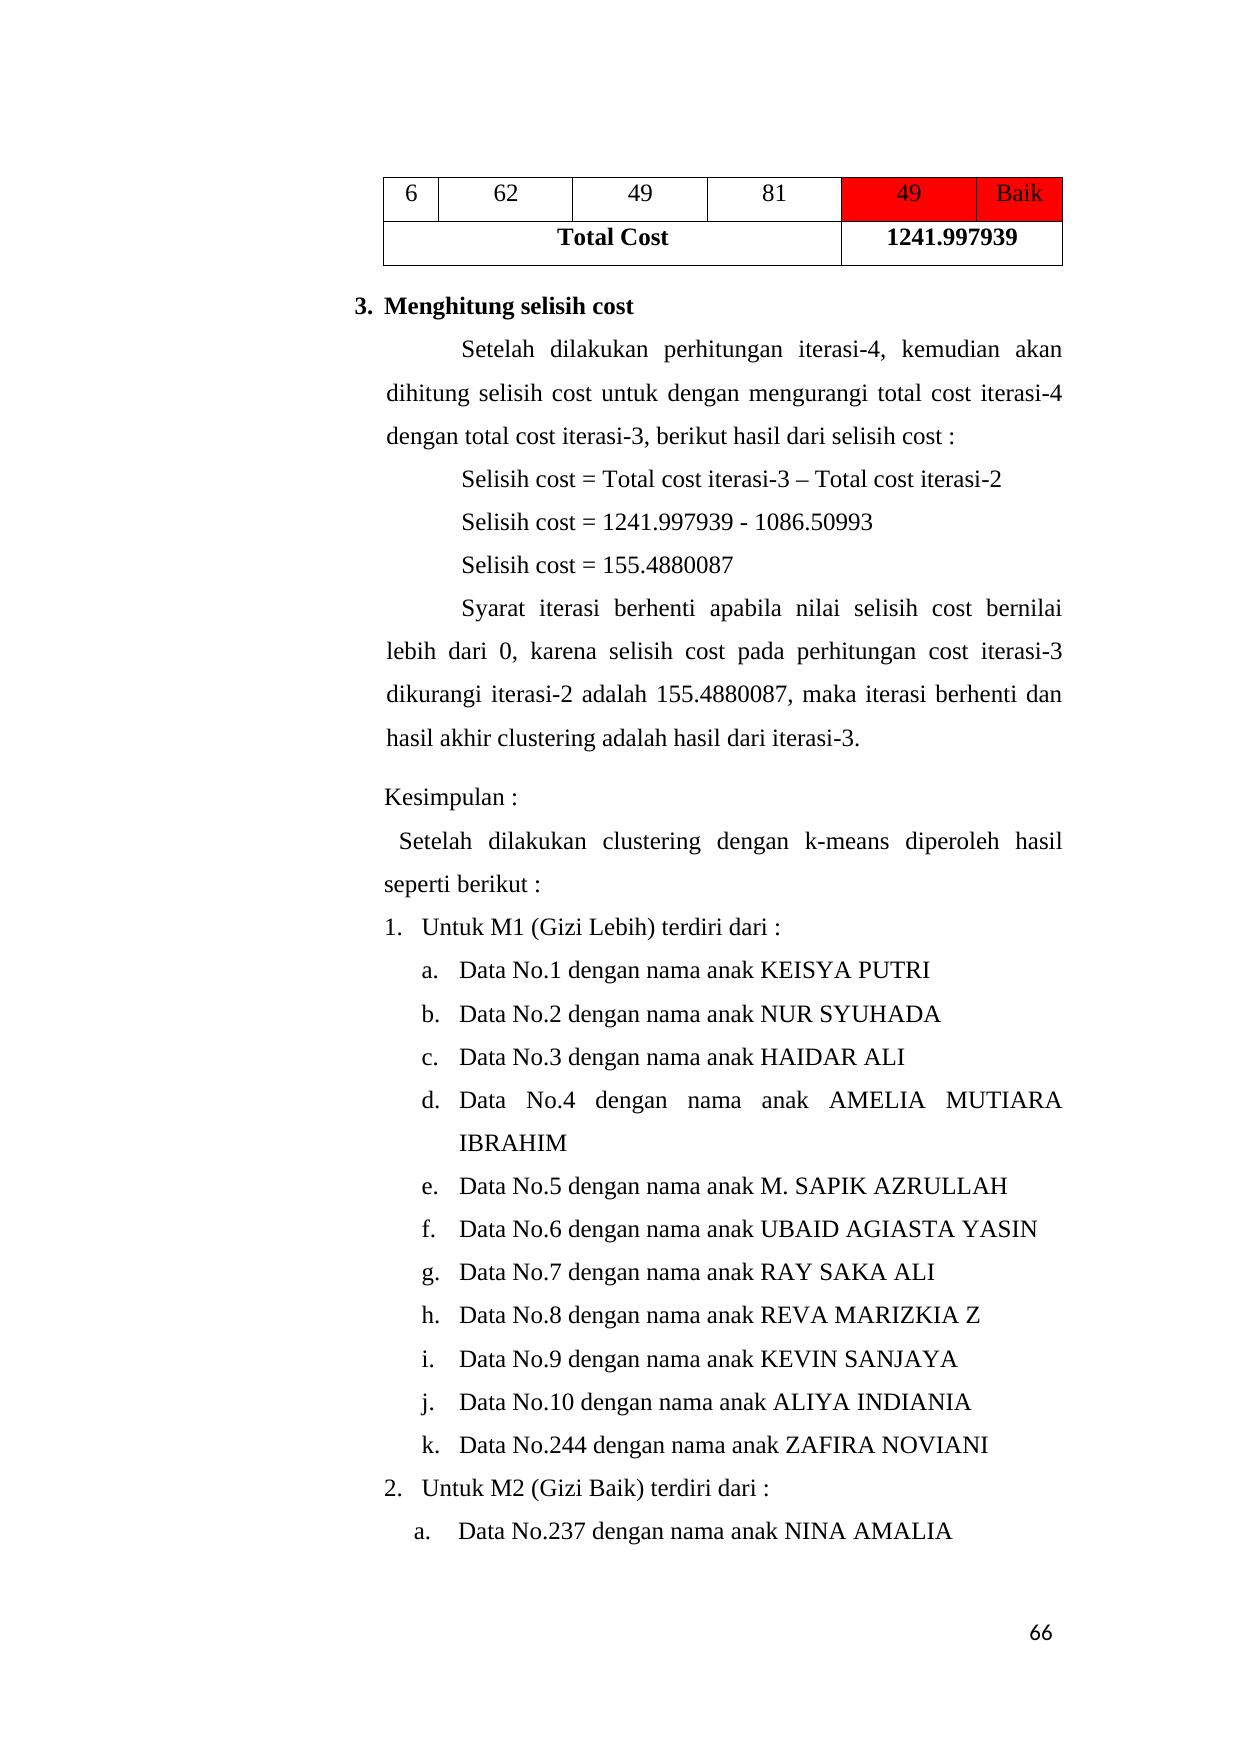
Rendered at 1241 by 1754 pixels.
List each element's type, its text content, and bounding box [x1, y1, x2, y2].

list Setelah dilakukan perhitungan iterasi-4, kemudian akan dihitung selisih cost untuk dengan mengurangi total cost iterasi-4 dengan total cost iterasi-3, berikut hasil dari selisih cost : [386, 334, 1063, 449]
list Data No.6 dengan nama anak UBAID AGIASTA YASIN [421, 1214, 1063, 1243]
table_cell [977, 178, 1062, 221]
list Data No.237 dengan nama anak NINA AMALIA [413, 1516, 1063, 1545]
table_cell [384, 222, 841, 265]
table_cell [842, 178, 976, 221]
list Data No.7 dengan nama anak RAY SAKA ALI [421, 1257, 1063, 1286]
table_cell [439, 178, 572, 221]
list Untuk M2 (Gizi Baik) terdiri dari : [384, 1473, 1063, 1502]
list Menghitung selisih cost [354, 291, 1063, 320]
list Data No.3 dengan nama anak HAIDAR ALI [421, 1042, 1063, 1071]
list Data No.8 dengan nama anak REVA MARIZKIA Z [421, 1301, 1063, 1329]
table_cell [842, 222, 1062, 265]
list Data No.5 dengan nama anak M. SAPIK AZRULLAH [421, 1171, 1063, 1200]
list Syarat iterasi berhenti apabila nilai selisih cost bernilai lebih dari 0, karena selisih cost pada perhitungan cost iterasi-3 dikurangi iterasi-2 adalah 155.4880087, maka iterasi berhenti dan hasil akhir clustering adalah hasil dari iterasi-3. [386, 593, 1063, 751]
list Data No.9 dengan nama anak KEVIN SANJAYA [421, 1344, 1063, 1372]
list Data No.2 dengan nama anak NUR SYUHADA [421, 999, 1063, 1027]
list Data No.4 dengan nama anak AMELIA MUTIARA IBRAHIM [421, 1085, 1063, 1157]
list Selisih cost = Total cost iterasi-3 – Total cost iterasi-2 [386, 464, 1063, 493]
list Selisih cost = 155.4880087 [386, 550, 1063, 579]
list Data No.244 dengan nama anak ZAFIRA NOVIANI [421, 1430, 1063, 1459]
list Untuk M1 (Gizi Lebih) terdiri dari : [384, 912, 1063, 941]
list Data No.10 dengan nama anak ALIYA INDIANIA [421, 1387, 1063, 1416]
list Data No.1 dengan nama anak KEISYA PUTRI [421, 956, 1063, 984]
list Selisih cost = 1241.997939 - 1086.50993 [386, 507, 1063, 536]
text Setelah dilakukan clustering dengan k-means diperoleh hasil seperti berikut : [384, 826, 1063, 898]
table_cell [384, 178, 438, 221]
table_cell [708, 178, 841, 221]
text Kesimpulan : [384, 782, 1063, 811]
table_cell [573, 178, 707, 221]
